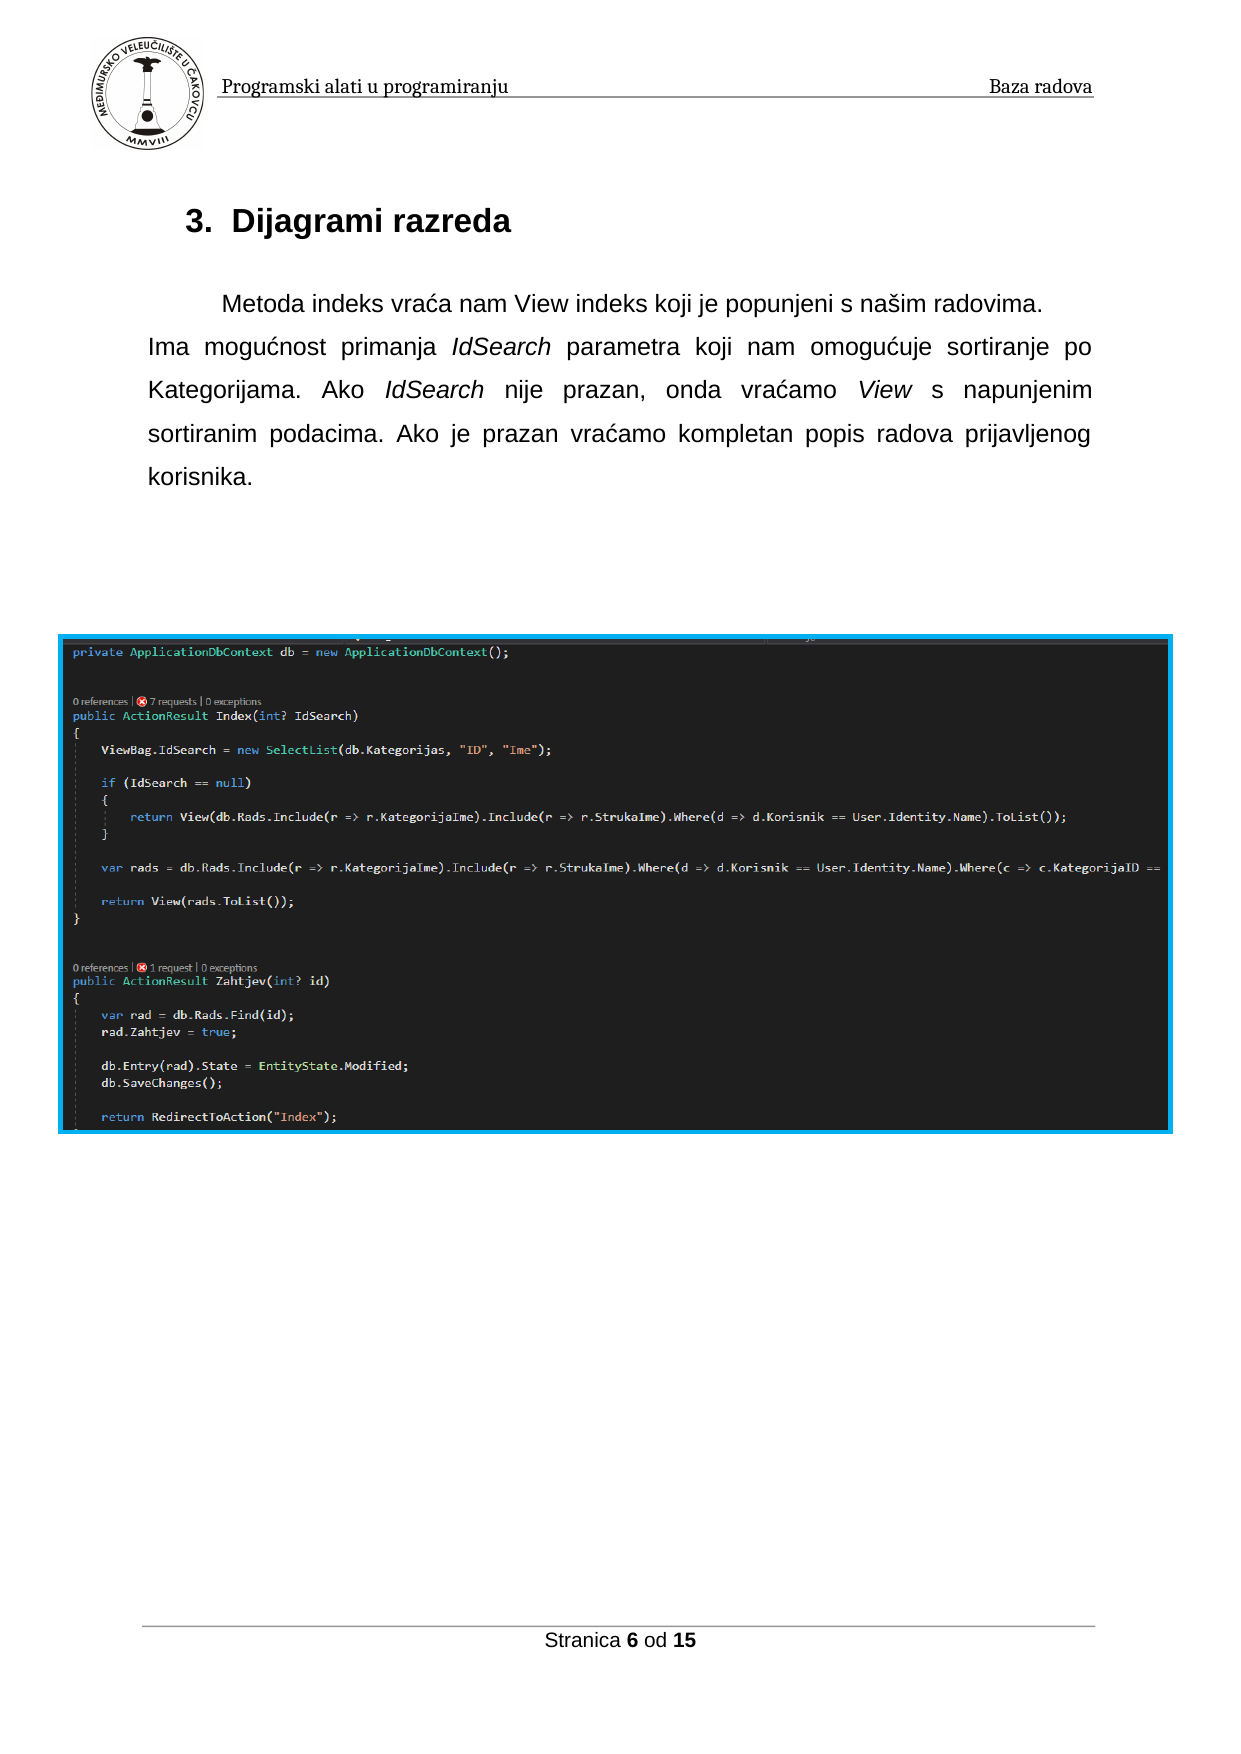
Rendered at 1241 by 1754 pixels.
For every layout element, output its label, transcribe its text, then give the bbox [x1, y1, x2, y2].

subtitle 3. Dijagrami razreda [185, 201, 1093, 240]
picture [64, 640, 1167, 1129]
text Metoda indeks vraća nam View indeks koji je popunjeni s našim radovima. [148, 289, 1093, 318]
text Ima mogućnost primanja IdSearch parametra koji nam omogućuje sortiranje po Kategorijama. Ako IdSearch nije prazan, onda vraćamo View s napunjenim sortiranim podacima. Ako je prazan vraćamo kompletan popis radova prijavljenog korisnika. [148, 332, 1093, 490]
